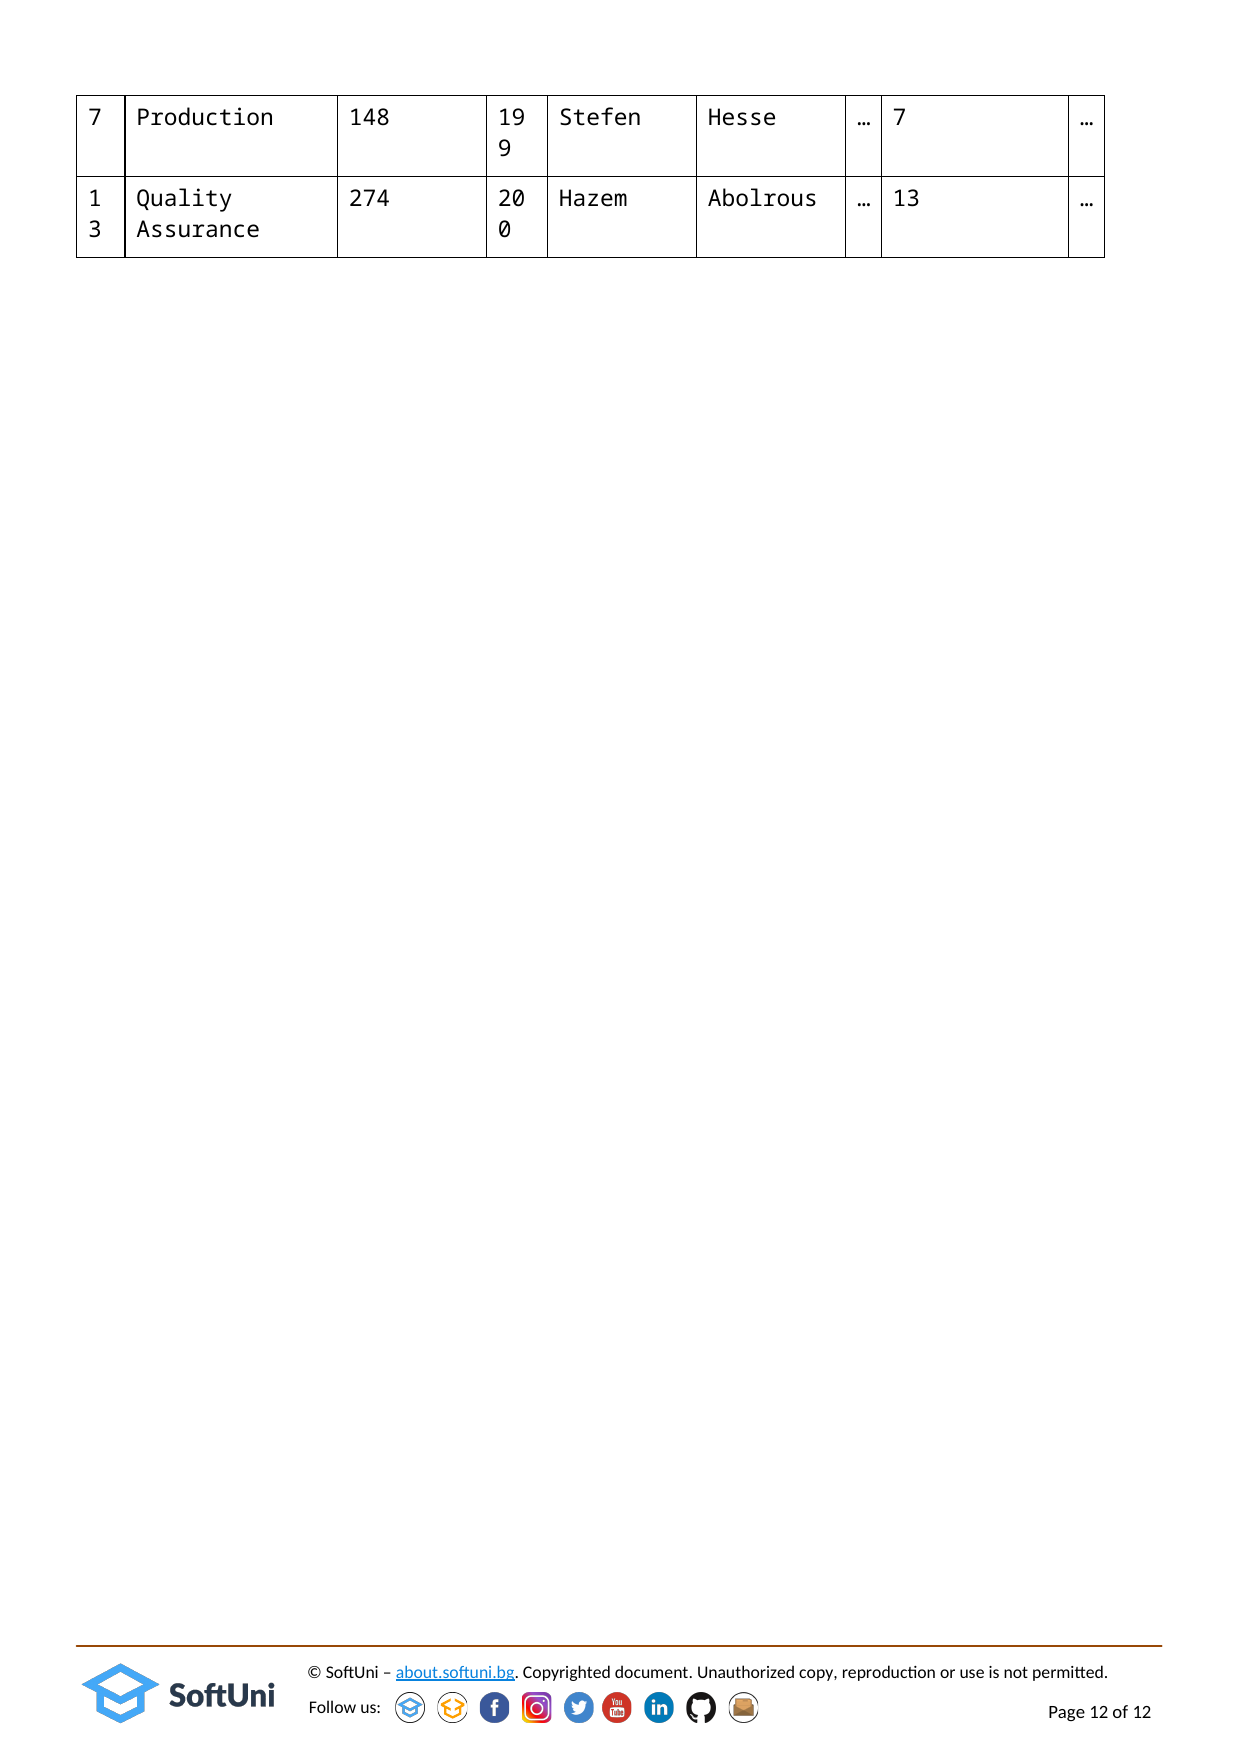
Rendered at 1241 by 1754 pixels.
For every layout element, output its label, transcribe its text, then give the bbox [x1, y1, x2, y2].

table_cell Stefen [548, 96, 696, 176]
table_cell 7 [77, 96, 124, 176]
table_cell 200 [487, 177, 547, 257]
table_cell Production [126, 96, 337, 176]
table_cell 13 [882, 177, 1068, 257]
picture [658, 1705, 667, 1714]
picture [665, 1714, 674, 1723]
picture [728, 1692, 759, 1723]
table_cell … [846, 96, 881, 176]
picture [564, 1692, 594, 1723]
table_cell 148 [338, 96, 486, 176]
picture [437, 1692, 468, 1723]
table_cell Hazem [548, 177, 696, 257]
table_cell Hesse [697, 96, 845, 176]
picture [644, 1692, 653, 1701]
table_cell 13 [77, 177, 124, 257]
table_cell … [1069, 177, 1104, 257]
table_cell … [1069, 96, 1104, 176]
table_cell … [846, 177, 881, 257]
picture [522, 1692, 552, 1723]
picture [644, 1714, 653, 1723]
picture [686, 1692, 716, 1723]
picture [395, 1692, 425, 1723]
table_cell 274 [338, 177, 486, 257]
table_cell 7 [882, 96, 1068, 176]
picture [665, 1692, 674, 1701]
table_cell Abolrous [697, 177, 845, 257]
picture [75, 1658, 281, 1729]
picture [479, 1692, 510, 1723]
table_cell Quality Assurance [126, 177, 337, 257]
picture [602, 1692, 632, 1723]
table_cell 199 [487, 96, 547, 176]
